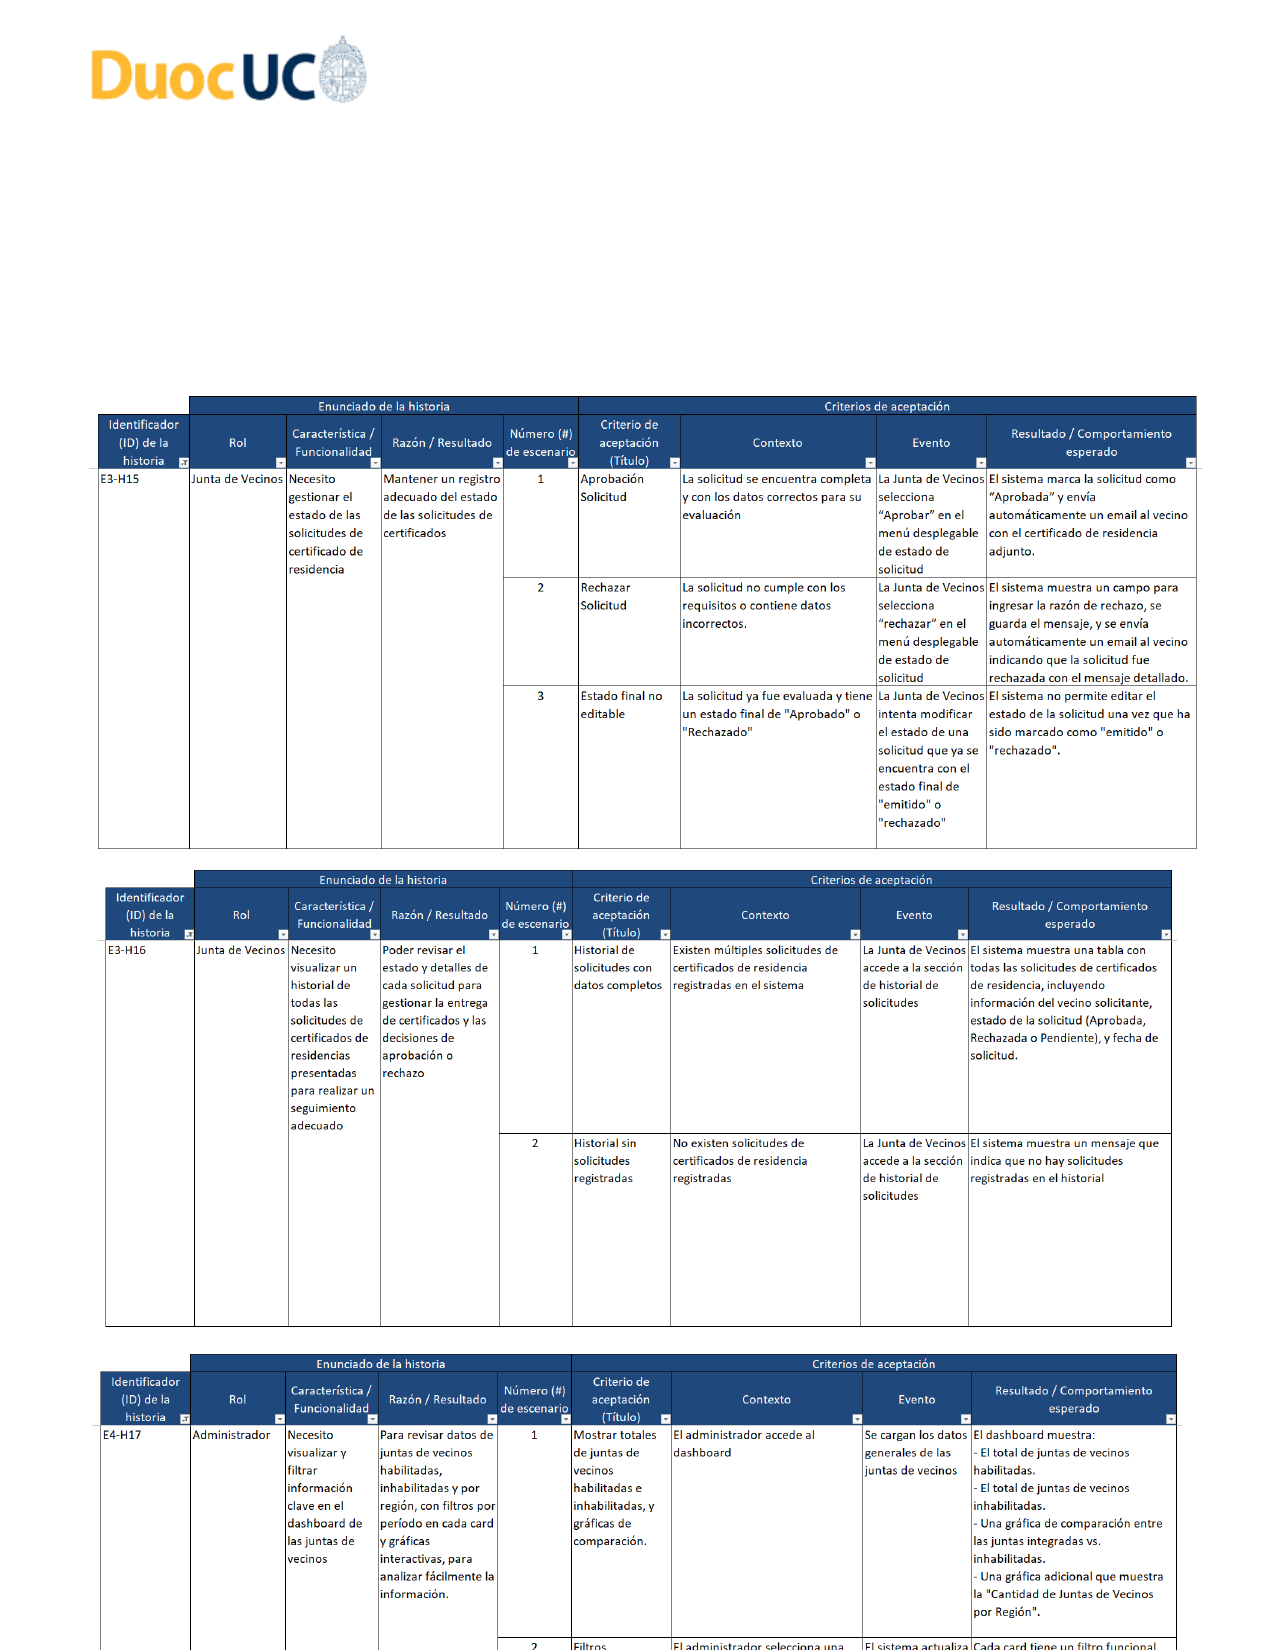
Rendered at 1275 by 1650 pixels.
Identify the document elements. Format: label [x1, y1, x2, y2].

picture [92, 1346, 1183, 1650]
picture [97, 862, 1178, 1330]
picture [78, 29, 377, 109]
picture [89, 388, 1203, 856]
